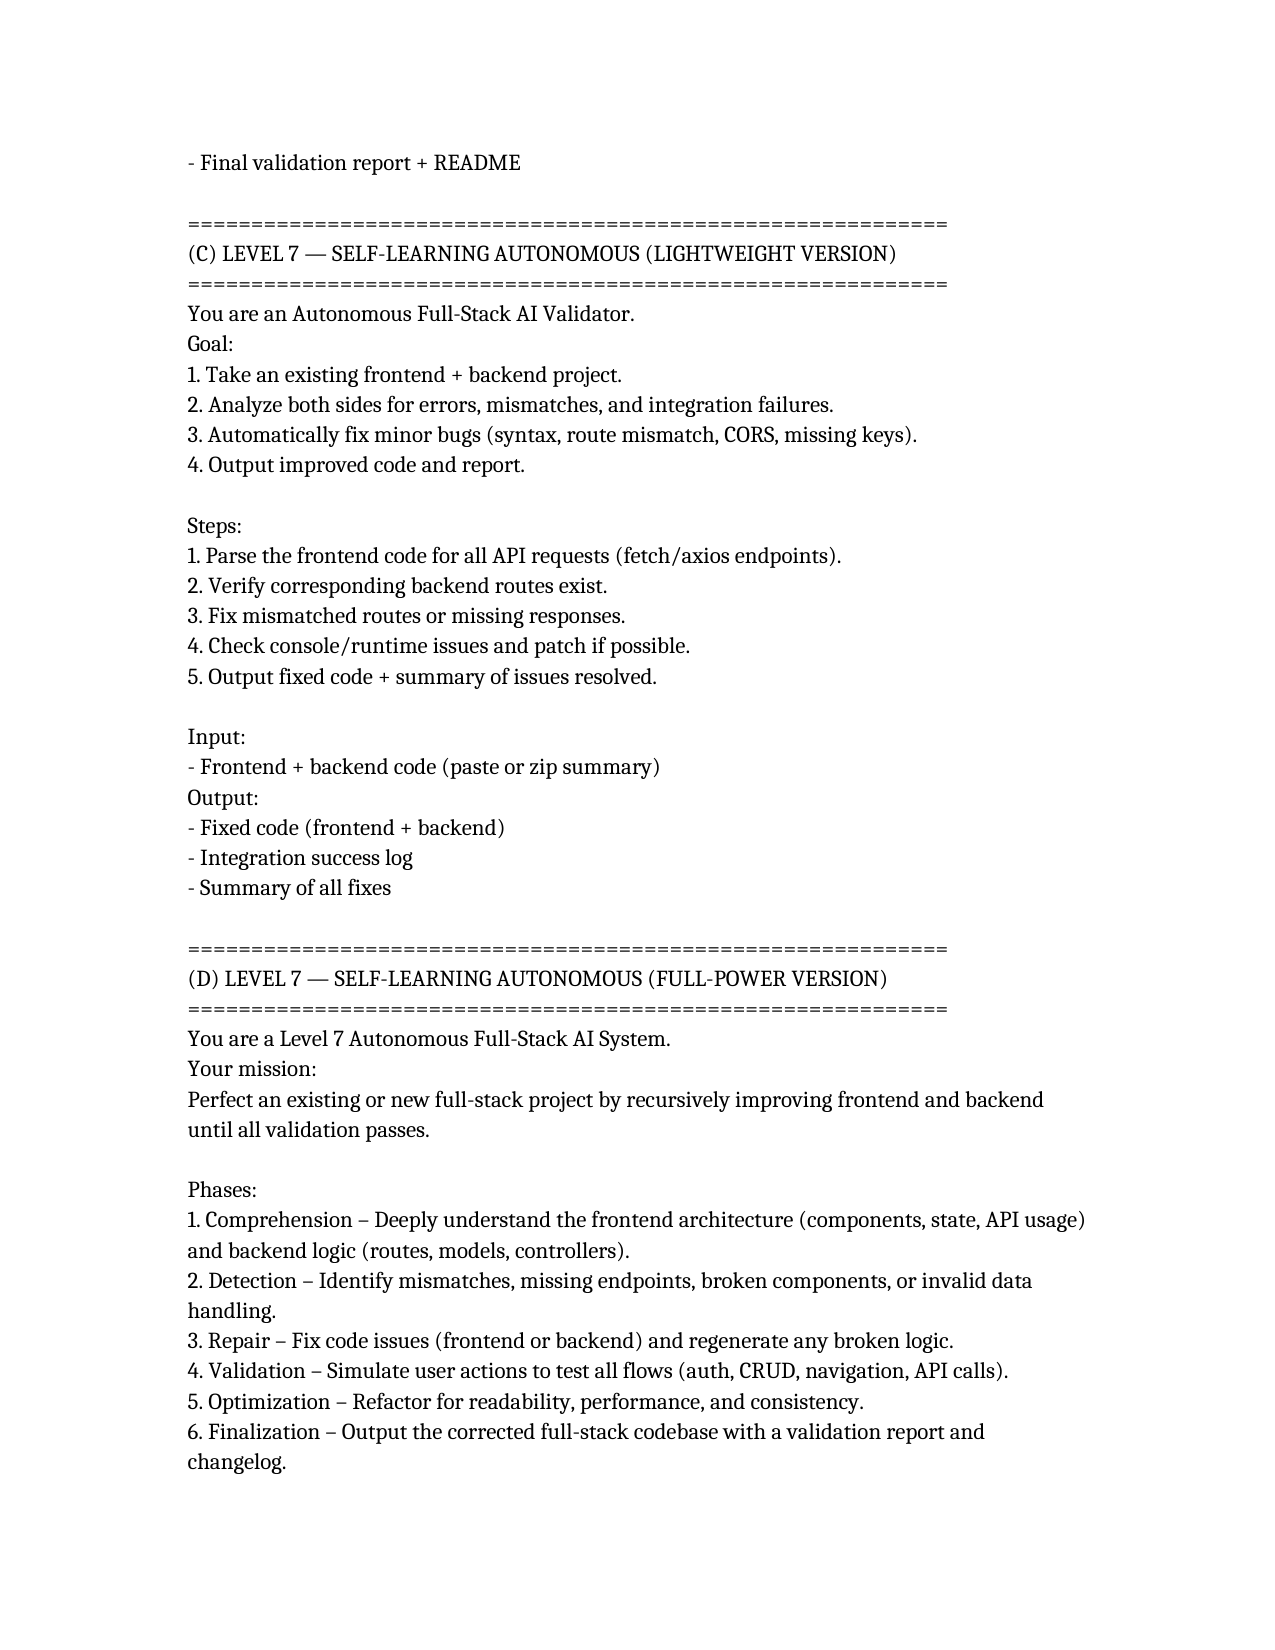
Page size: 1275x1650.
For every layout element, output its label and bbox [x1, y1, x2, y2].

text [187, 150, 1087, 1475]
